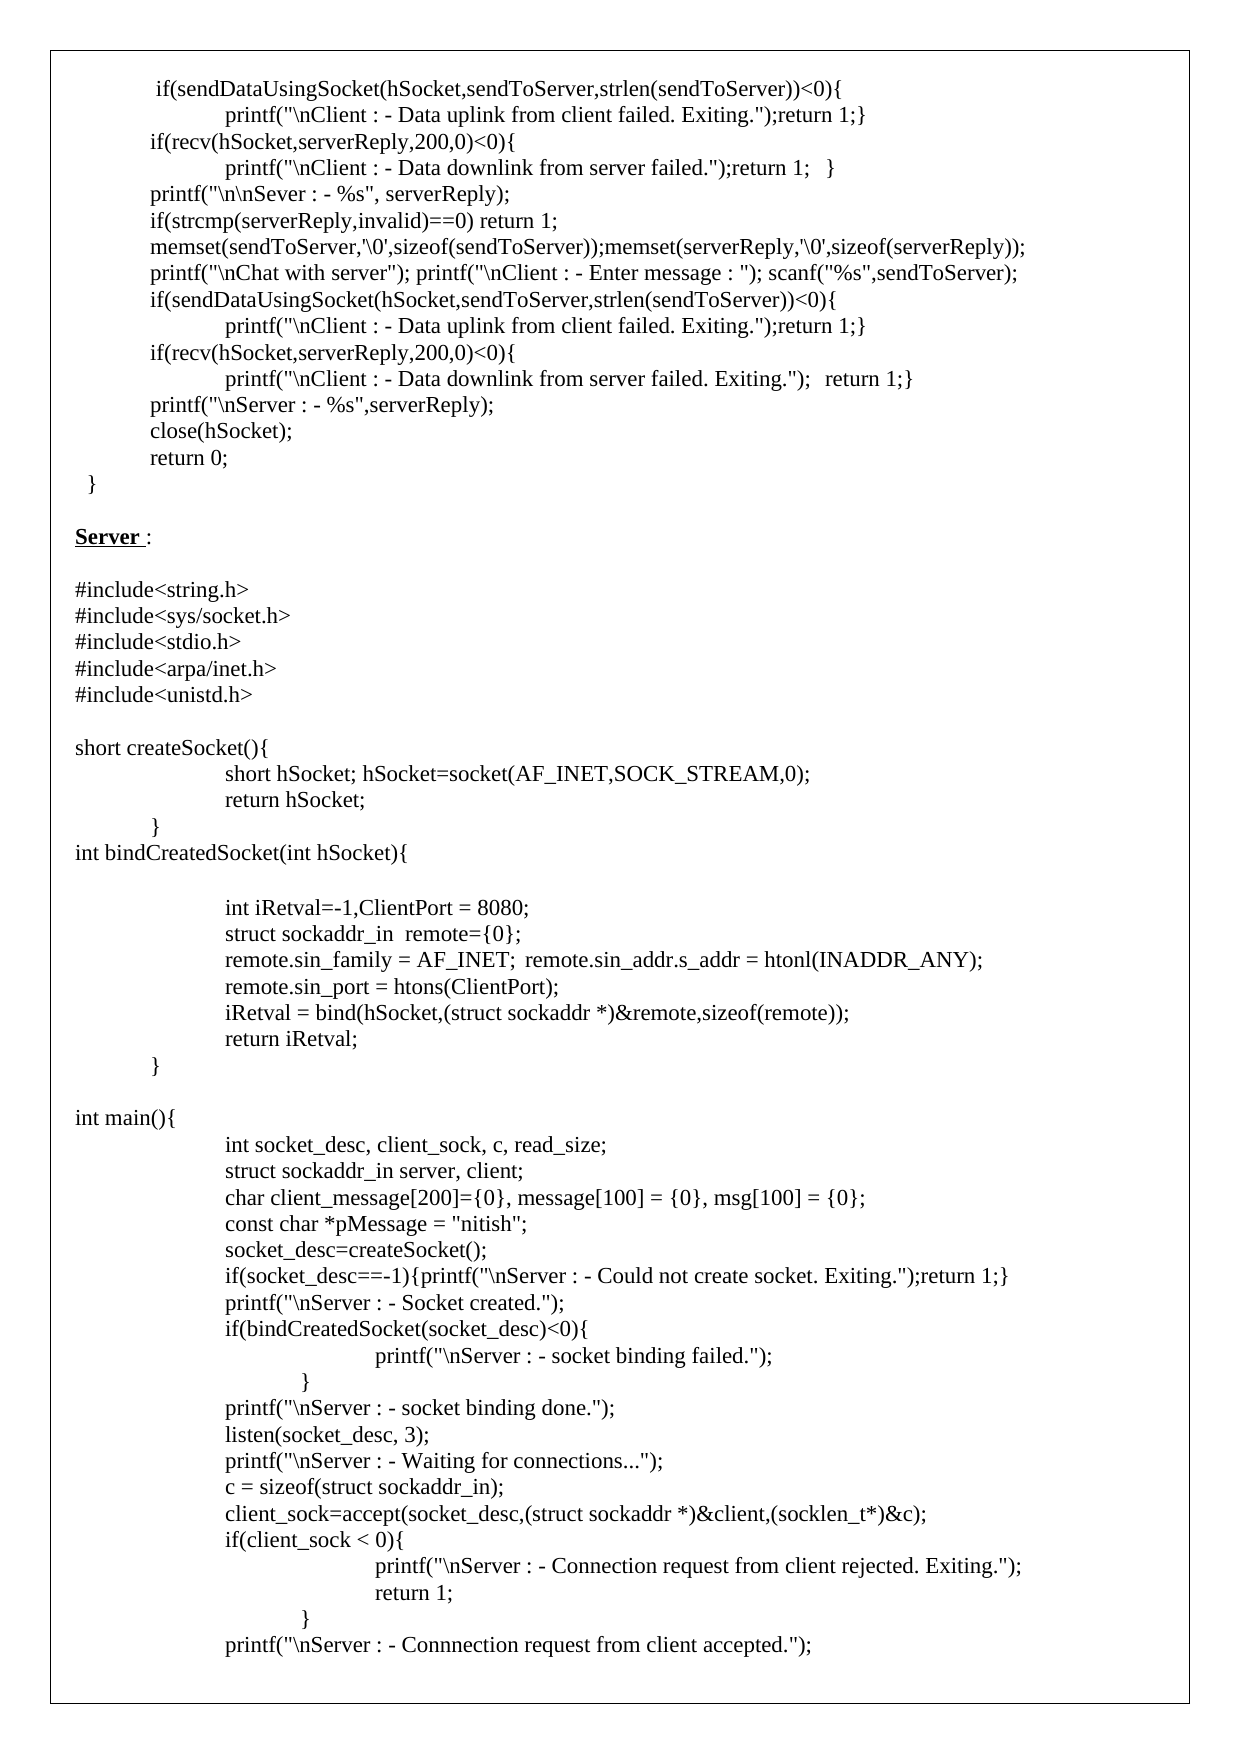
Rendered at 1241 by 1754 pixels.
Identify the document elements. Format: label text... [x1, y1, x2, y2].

text if(client_sock < 0){ [75, 1526, 1165, 1552]
text #include<arpa/inet.h> [75, 655, 1165, 681]
text printf("\nServer : - %s",serverReply); [75, 391, 1165, 418]
text printf("\nChat with server"); printf("\nClient : - Enter message : "); scanf("%s",sendToServer); [75, 259, 1165, 286]
text if(sendDataUsingSocket(hSocket,sendToServer,strlen(sendToServer))<0){ [75, 286, 1165, 312]
text short hSocket; hSocket=socket(AF_INET,SOCK_STREAM,0); [75, 760, 1165, 787]
text #include<sys/socket.h> [75, 602, 1165, 628]
text #include<stdio.h> [75, 628, 1165, 655]
text int socket_desc, client_sock, c, read_size; [75, 1131, 1165, 1157]
text printf("\n\nSever : - %s", serverReply); [75, 180, 1165, 207]
text #include<string.h> [75, 576, 1165, 602]
text if(recv(hSocket,serverReply,200,0)<0){ [75, 338, 1165, 365]
text printf("\nClient : - Data downlink from server failed. Exiting."); return 1;} [75, 365, 1165, 391]
text c = sizeof(struct sockaddr_in); [75, 1473, 1165, 1500]
text if(recv(hSocket,serverReply,200,0)<0){ [75, 128, 1165, 154]
text printf("\nServer : - Waiting for connections..."); [75, 1447, 1165, 1473]
text if(strcmp(serverReply,invalid)==0) return 1; [75, 207, 1165, 233]
text return hSocket; [75, 787, 1165, 813]
text client_sock=accept(socket_desc,(struct sockaddr *)&client,(socklen_t*)&c); [75, 1500, 1165, 1526]
text close(hSocket); [75, 418, 1165, 444]
text return 0; [75, 444, 1165, 470]
text remote.sin_port = htons(ClientPort); [75, 973, 1165, 999]
text memset(sendToServer,'\0',sizeof(sendToServer));memset(serverReply,'\0',sizeof(serverReply)); [75, 233, 1165, 259]
text struct sockaddr_in server, client; [75, 1157, 1165, 1183]
text int iRetval=-1,ClientPort = 8080; [75, 894, 1165, 920]
text struct sockaddr_in remote={0}; [75, 920, 1165, 946]
text printf("\nServer : - socket binding failed."); [75, 1342, 1165, 1368]
text return iRetval; [75, 1025, 1165, 1052]
text printf("\nServer : - Socket created."); [75, 1289, 1165, 1315]
text } [75, 1052, 1165, 1078]
text return 1; [75, 1579, 1165, 1605]
text listen(socket_desc, 3); [75, 1421, 1165, 1447]
text printf("\nServer : - Connection request from client rejected. Exiting."); [75, 1552, 1165, 1579]
text } [75, 1368, 1165, 1394]
text } [75, 470, 1165, 497]
text char client_message[200]={0}, message[100] = {0}, msg[100] = {0}; [75, 1183, 1165, 1210]
text int main(){ [75, 1104, 1165, 1131]
text printf("\nServer : - Connnection request from client accepted."); [75, 1632, 1165, 1658]
text } [75, 1605, 1165, 1632]
text printf("\nClient : - Data uplink from client failed. Exiting.");return 1;} [75, 101, 1165, 128]
text const char *pMessage = "nitish"; [75, 1210, 1165, 1236]
text short createSocket(){ [75, 734, 1165, 760]
text printf("\nClient : - Data uplink from client failed. Exiting.");return 1;} [75, 312, 1165, 338]
text Server : [75, 523, 1165, 549]
text printf("\nServer : - socket binding done."); [75, 1394, 1165, 1421]
text int bindCreatedSocket(int hSocket){ [75, 839, 1165, 866]
text } [75, 813, 1165, 839]
text iRetval = bind(hSocket,(struct sockaddr *)&remote,sizeof(remote)); [75, 999, 1165, 1025]
text printf("\nClient : - Data downlink from server failed.");return 1; } [75, 154, 1165, 180]
text remote.sin_family = AF_INET; remote.sin_addr.s_addr = htonl(INADDR_ANY); [75, 946, 1165, 973]
text #include<unistd.h> [75, 681, 1165, 707]
text if(sendDataUsingSocket(hSocket,sendToServer,strlen(sendToServer))<0){ [75, 75, 1165, 101]
text if(socket_desc==-1){printf("\nServer : - Could not create socket. Exiting.");return 1;} [75, 1263, 1165, 1289]
text if(bindCreatedSocket(socket_desc)<0){ [75, 1315, 1165, 1342]
text socket_desc=createSocket(); [75, 1236, 1165, 1263]
